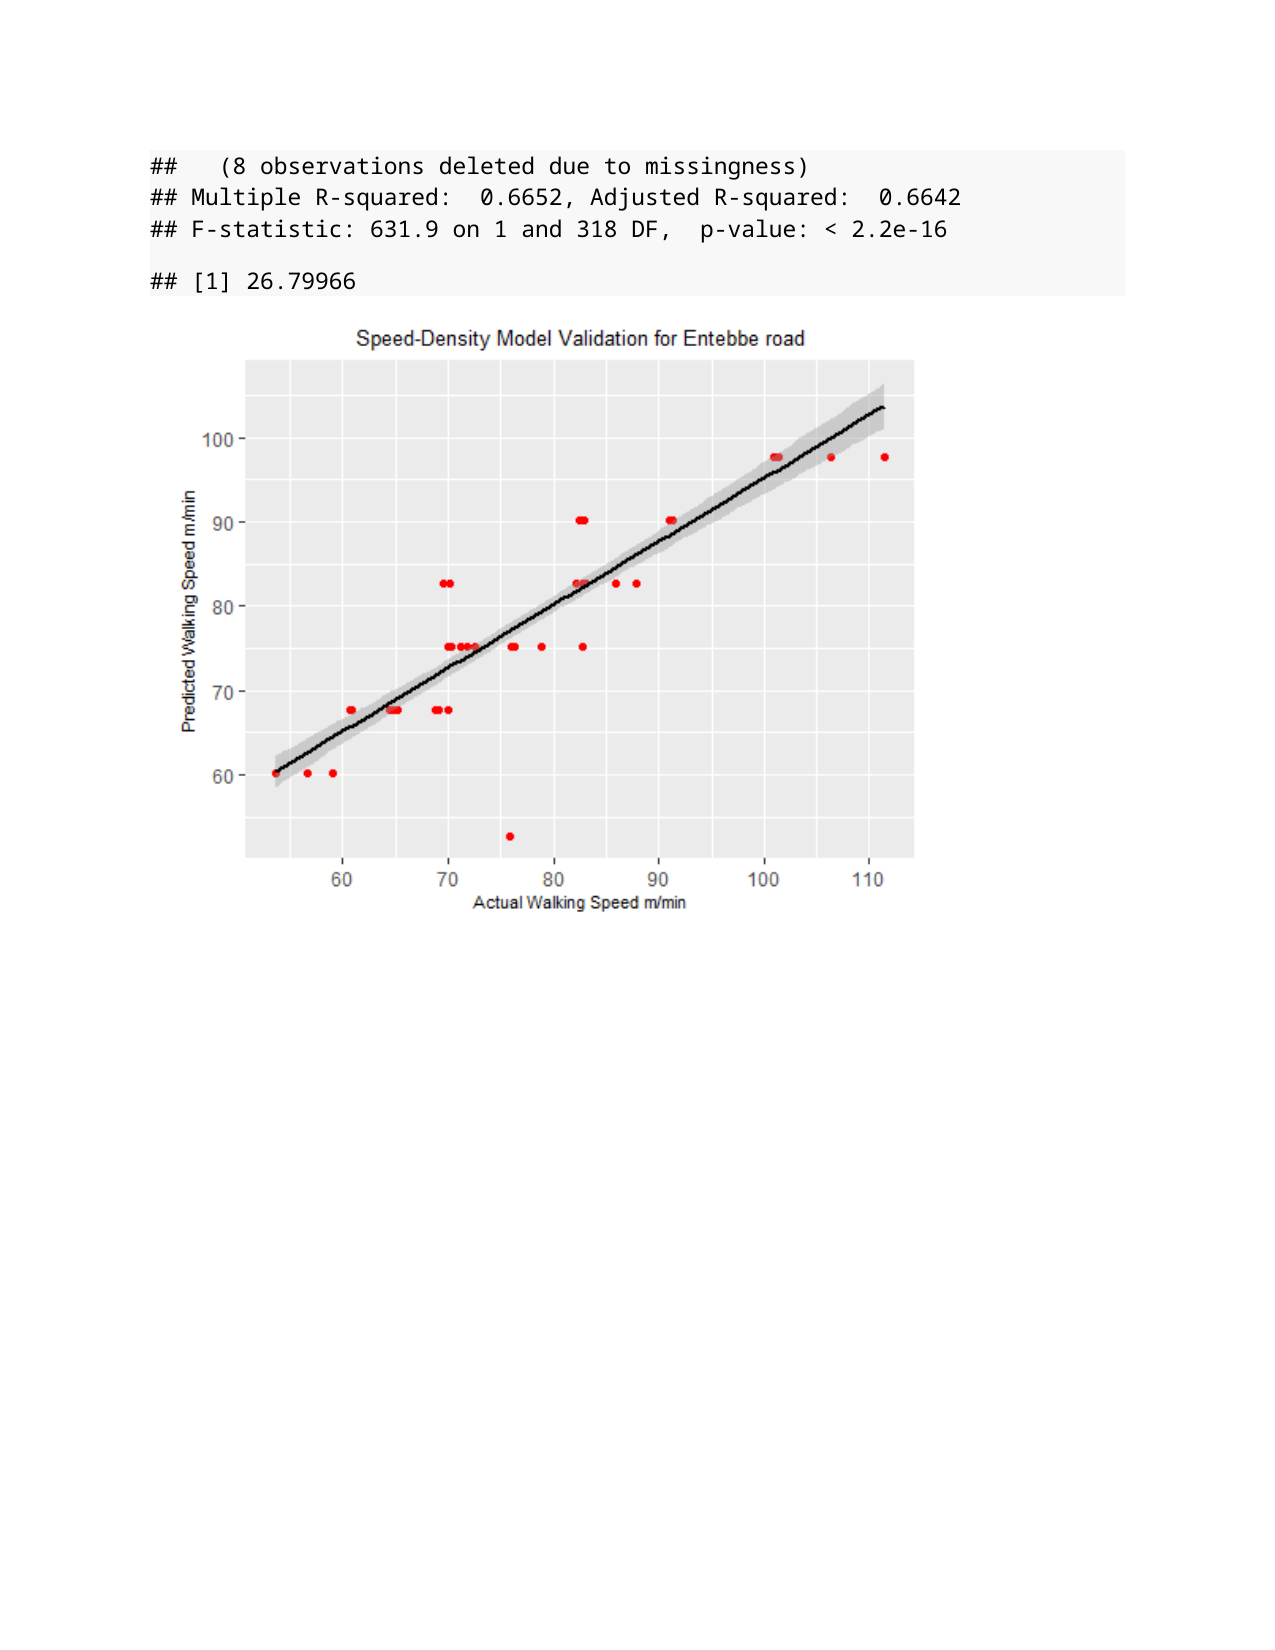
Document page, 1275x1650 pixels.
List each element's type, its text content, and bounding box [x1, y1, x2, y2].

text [150, 150, 1125, 244]
text ## [1] 26.79966 [150, 264, 1125, 296]
picture [168, 316, 927, 923]
